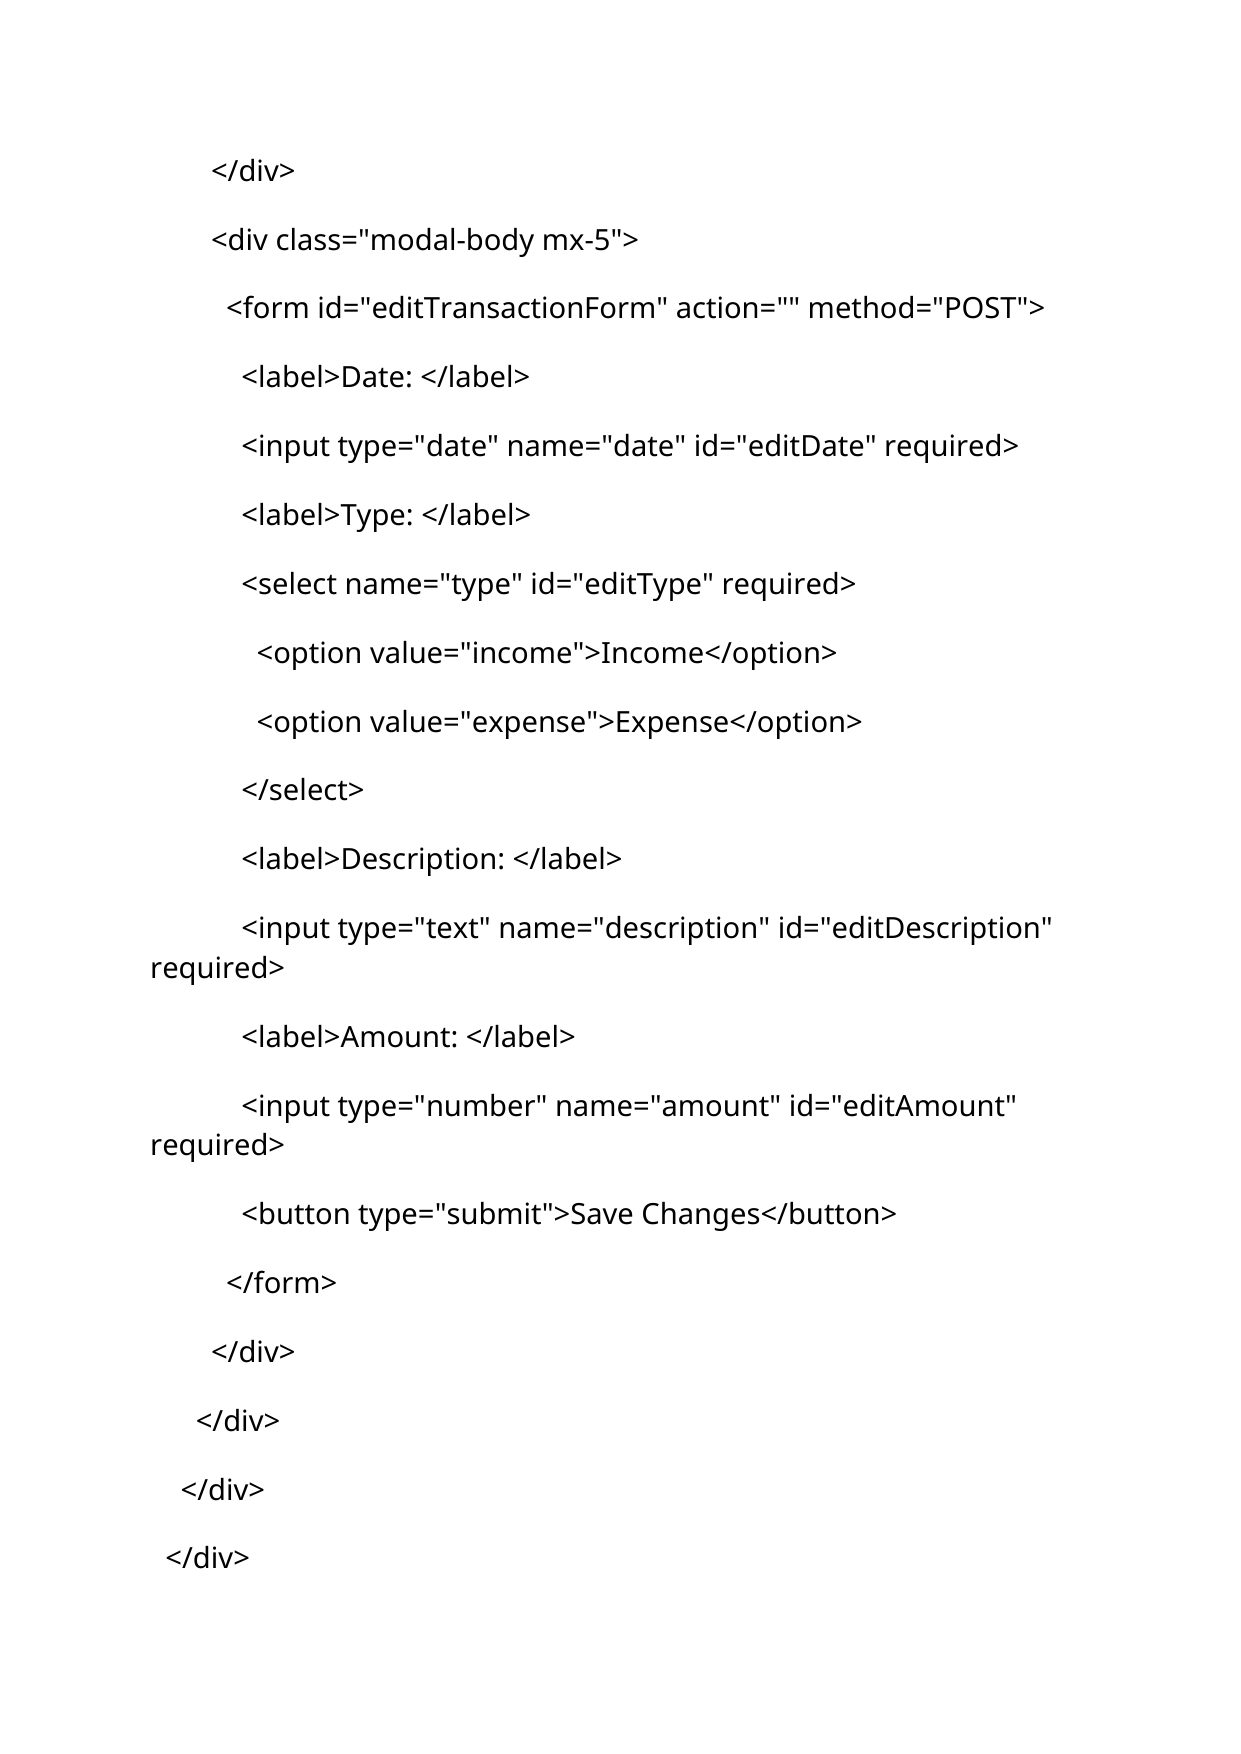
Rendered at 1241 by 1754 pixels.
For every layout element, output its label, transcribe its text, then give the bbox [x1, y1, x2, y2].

text <select name="type" id="editType" required> [150, 563, 1090, 603]
text <input type="number" name="amount" id="editAmount" required> [150, 1085, 1090, 1164]
text <label>Amount: </label> [150, 1016, 1090, 1056]
text <label>Type: </label> [150, 494, 1090, 534]
text <label>Date: </label> [150, 357, 1090, 396]
text <option value="income">Income</option> [150, 632, 1090, 672]
text </div> [150, 1400, 1090, 1439]
text <input type="text" name="description" id="editDescription" required> [150, 907, 1090, 987]
text <input type="date" name="date" id="editDate" required> [150, 425, 1090, 465]
text </div> [150, 1331, 1090, 1371]
text </div> [150, 1538, 1090, 1577]
text <div class="modal-body mx-5"> [150, 219, 1090, 258]
text <option value="expense">Expense</option> [150, 701, 1090, 741]
text </select> [150, 770, 1090, 809]
text </form> [150, 1262, 1090, 1302]
text <label>Description: </label> [150, 838, 1090, 878]
text </div> [150, 1469, 1090, 1508]
text <form id="editTransactionForm" action="" method="POST"> [150, 288, 1090, 327]
text <button type="submit">Save Changes</button> [150, 1193, 1090, 1233]
text </div> [150, 150, 1090, 190]
